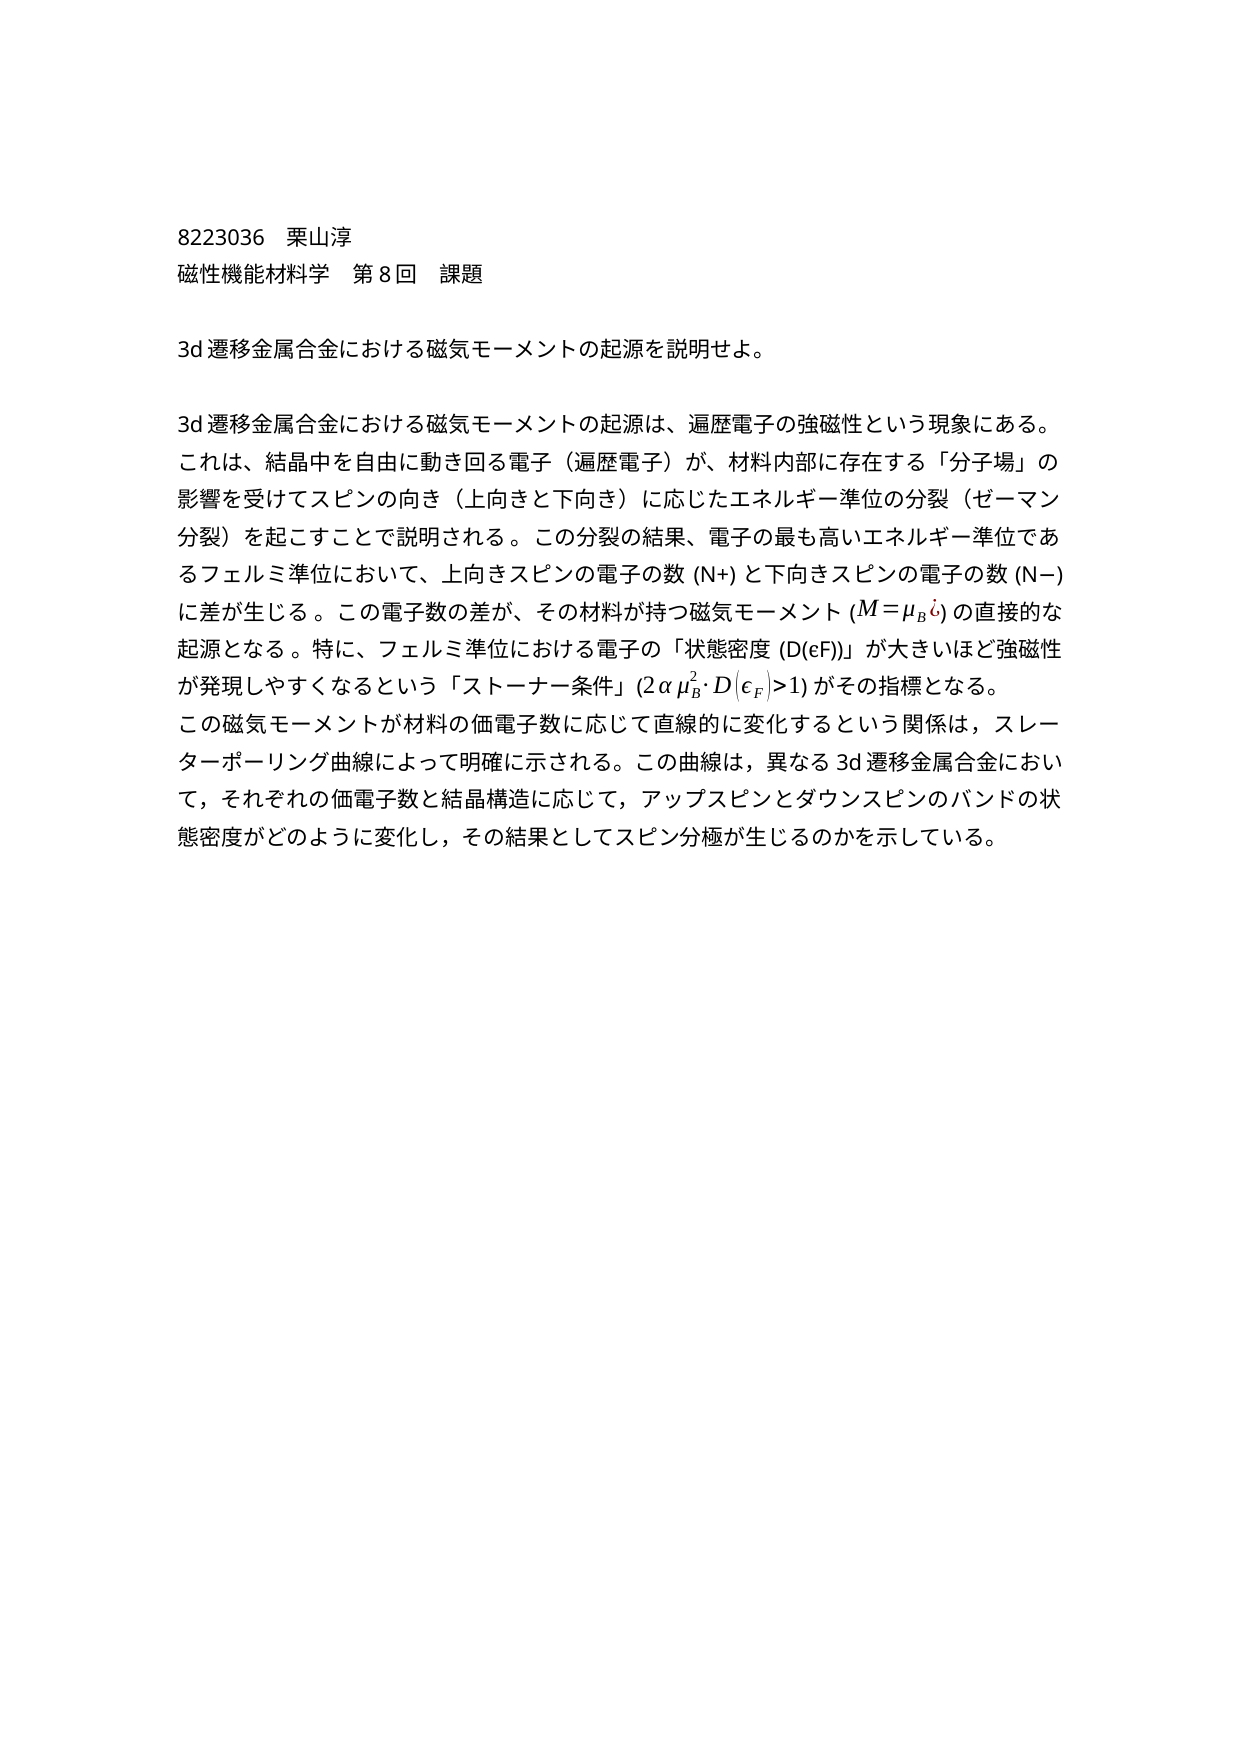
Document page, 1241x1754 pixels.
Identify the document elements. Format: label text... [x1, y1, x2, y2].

text 3d遷移金属合金における磁気モーメントの起源は、遍歴電子の強磁性という現象にある。これは、結晶中を自由に動き回る電子（遍歴電子）が、材料内部に存在する「分子場」の影響を受けてスピンの向き（上向きと下向き）に応じたエネルギー準位の分裂（ゼーマン分裂）を起こすことで説明される 。この分裂の結果、電子の最も高いエネルギー準位であるフェルミ準位において、上向きスピンの電子の数 (N+​) と下向きスピンの電子の数 (N−​) に差が生じる 。この電子数の差が、その材料が持つ磁気モーメント () の直接的な起源となる 。特に、フェルミ準位における電子の「状態密度 (D(ϵF​))」が大きいほど強磁性が発現しやすくなるという「ストーナー条件」() がその指標となる。 [177, 404, 1063, 704]
text この磁気モーメントが材料の価電子数に応じて直線的に変化するという関係は，スレーターポーリング曲線によって明確に示される。この曲線は，異なる3d遷移金属合金において，それぞれの価電子数と結晶構造に応じて，アップスピンとダウンスピンのバンドの状態密度がどのように変化し，その結果としてスピン分極が生じるのかを示している。 [177, 704, 1063, 854]
text 8223036 栗山淳 [177, 217, 1063, 254]
text 磁性機能材料学 第8回 課題 [177, 254, 1063, 292]
text 3d遷移金属合金における磁気モーメントの起源を説明せよ。 [177, 329, 1063, 367]
